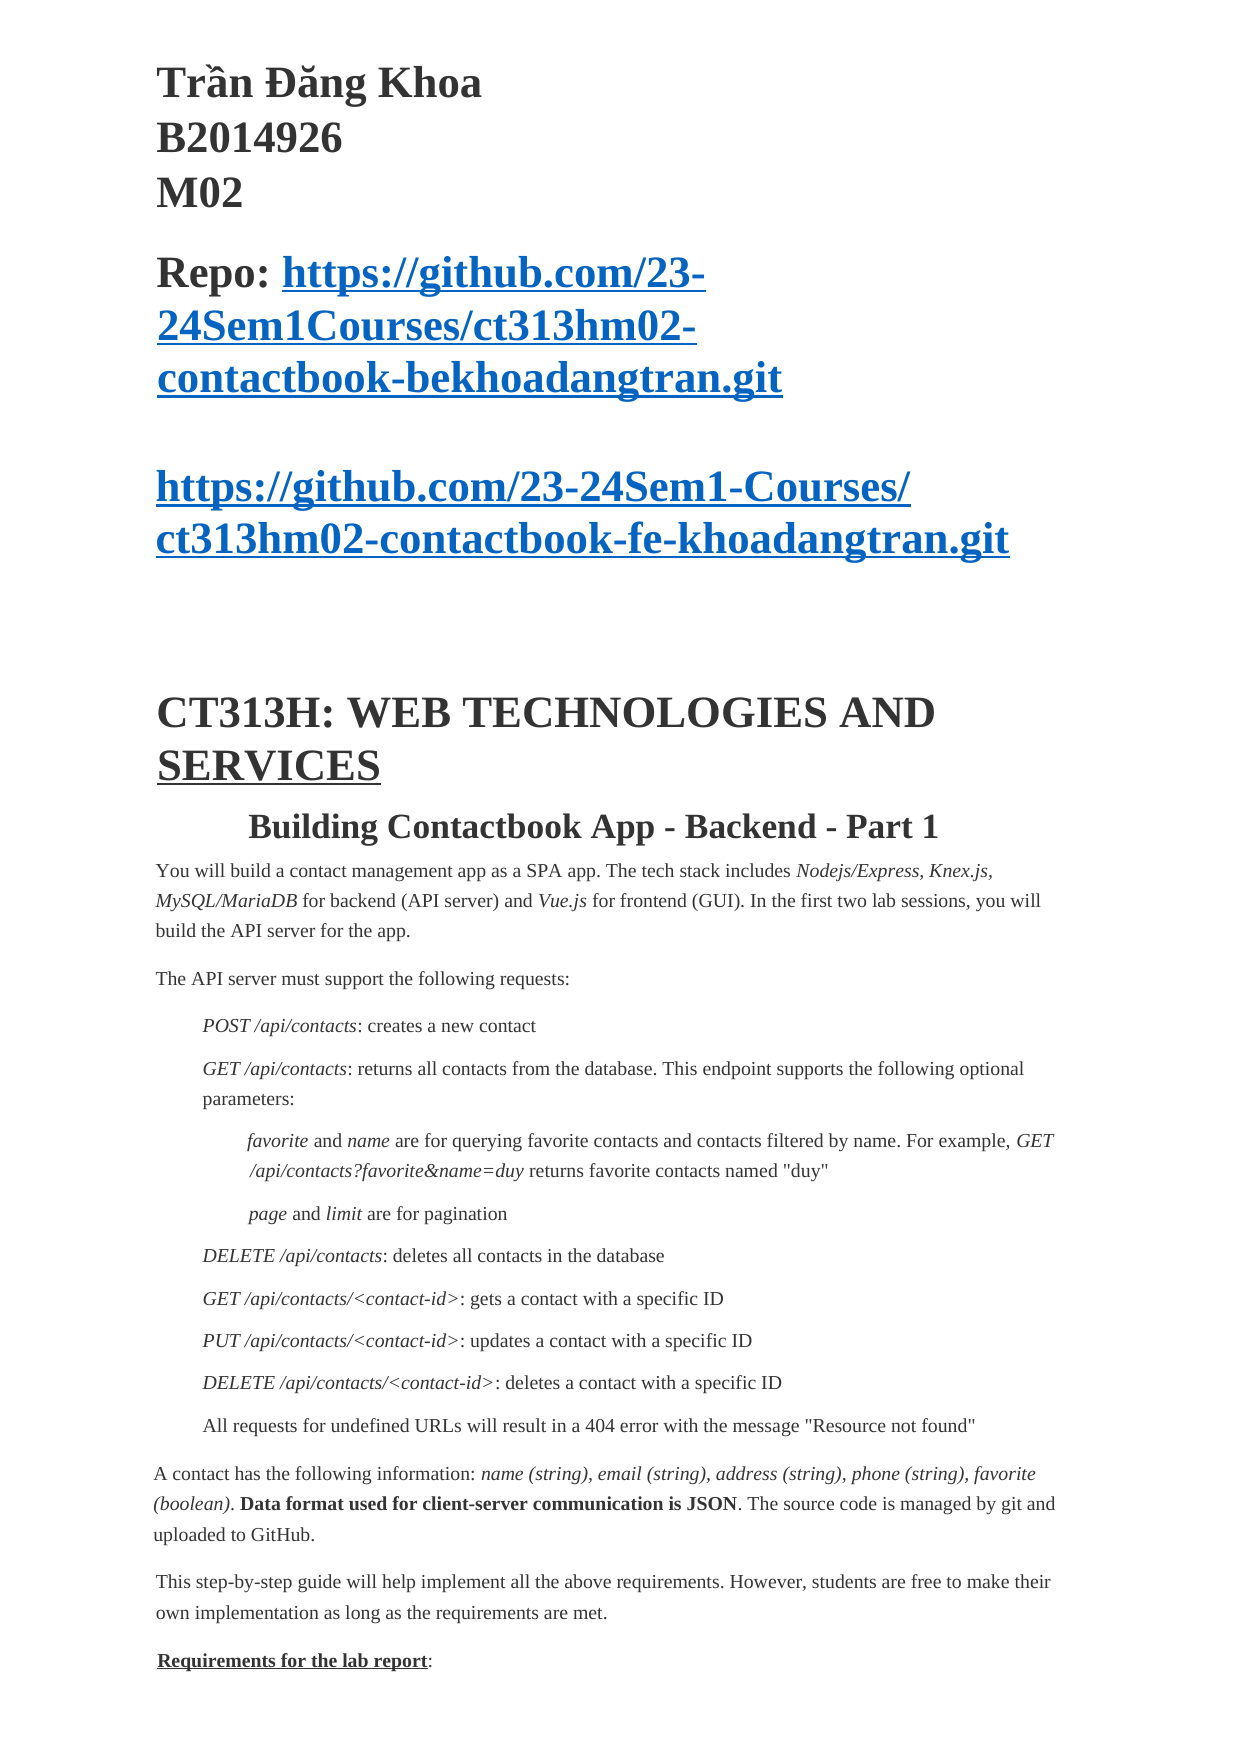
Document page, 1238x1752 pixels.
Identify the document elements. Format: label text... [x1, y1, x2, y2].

text PUT /api/contacts/<contact-id>: updates a contact with a specific ID [202, 1329, 1079, 1352]
text The API server must support the following requests: [155, 967, 1079, 990]
text favorite and name are for querying favorite contacts and contacts filtered by name. For example, GET [153, 1129, 1053, 1152]
text DELETE /api/contacts/<contact-id>: deletes a contact with a specific ID [202, 1371, 1079, 1394]
text B2014926 [156, 111, 938, 162]
text https://github.com/23-24Sem1-Courses/ct313hm02-contactbook-fe-khoadangtran.git [155, 461, 1062, 563]
text DELETE /api/contacts: deletes all contacts in the database [202, 1244, 1079, 1267]
subtitle Building Contactbook App - Backend - Part 1 [153, 805, 1035, 846]
text Trần Đăng Khoa [156, 56, 938, 107]
text A contact has the following information: name (string), email (string), address (string), phone (string), favorite (boolean). Data format used for client-server communication is JSON. The source code is managed by git and uploaded to GitHub. [153, 1462, 1079, 1545]
text page and limit are for pagination [248, 1202, 1079, 1224]
text Repo: https://github.com/23-24Sem1Courses/ct313hm02-contactbook-bekhoadangtran.git [156, 245, 938, 402]
text CT313H: WEB TECHNOLOGIES AND SERVICES [156, 686, 938, 790]
text Requirements for the lab report: [157, 1649, 1210, 1671]
text GET /api/contacts/<contact-id>: gets a contact with a specific ID [202, 1287, 1079, 1309]
text GET /api/contacts: returns all contacts from the database. This endpoint supports the following optional parameters: [202, 1057, 1025, 1110]
text POST /api/contacts: creates a new contact [202, 1014, 1079, 1037]
text This step-by-step guide will help implement all the above requirements. However, students are free to make their own implementation as long as the requirements are met. [156, 1570, 1079, 1623]
text M02 [156, 166, 938, 217]
text All requests for undefined URLs will result in a 404 error with the message "Resource not found" [202, 1414, 1079, 1437]
text You will build a contact management app as a SPA app. The tech stack includes Nodejs/Express, Knex.js, MySQL/MariaDB for backend (API server) and Vue.js for frontend (GUI). In the first two lab sessions, you will build the API server for the app. [155, 859, 1079, 942]
text /api/contacts?favorite&name=duy returns favorite contacts named "duy" [250, 1159, 1079, 1182]
